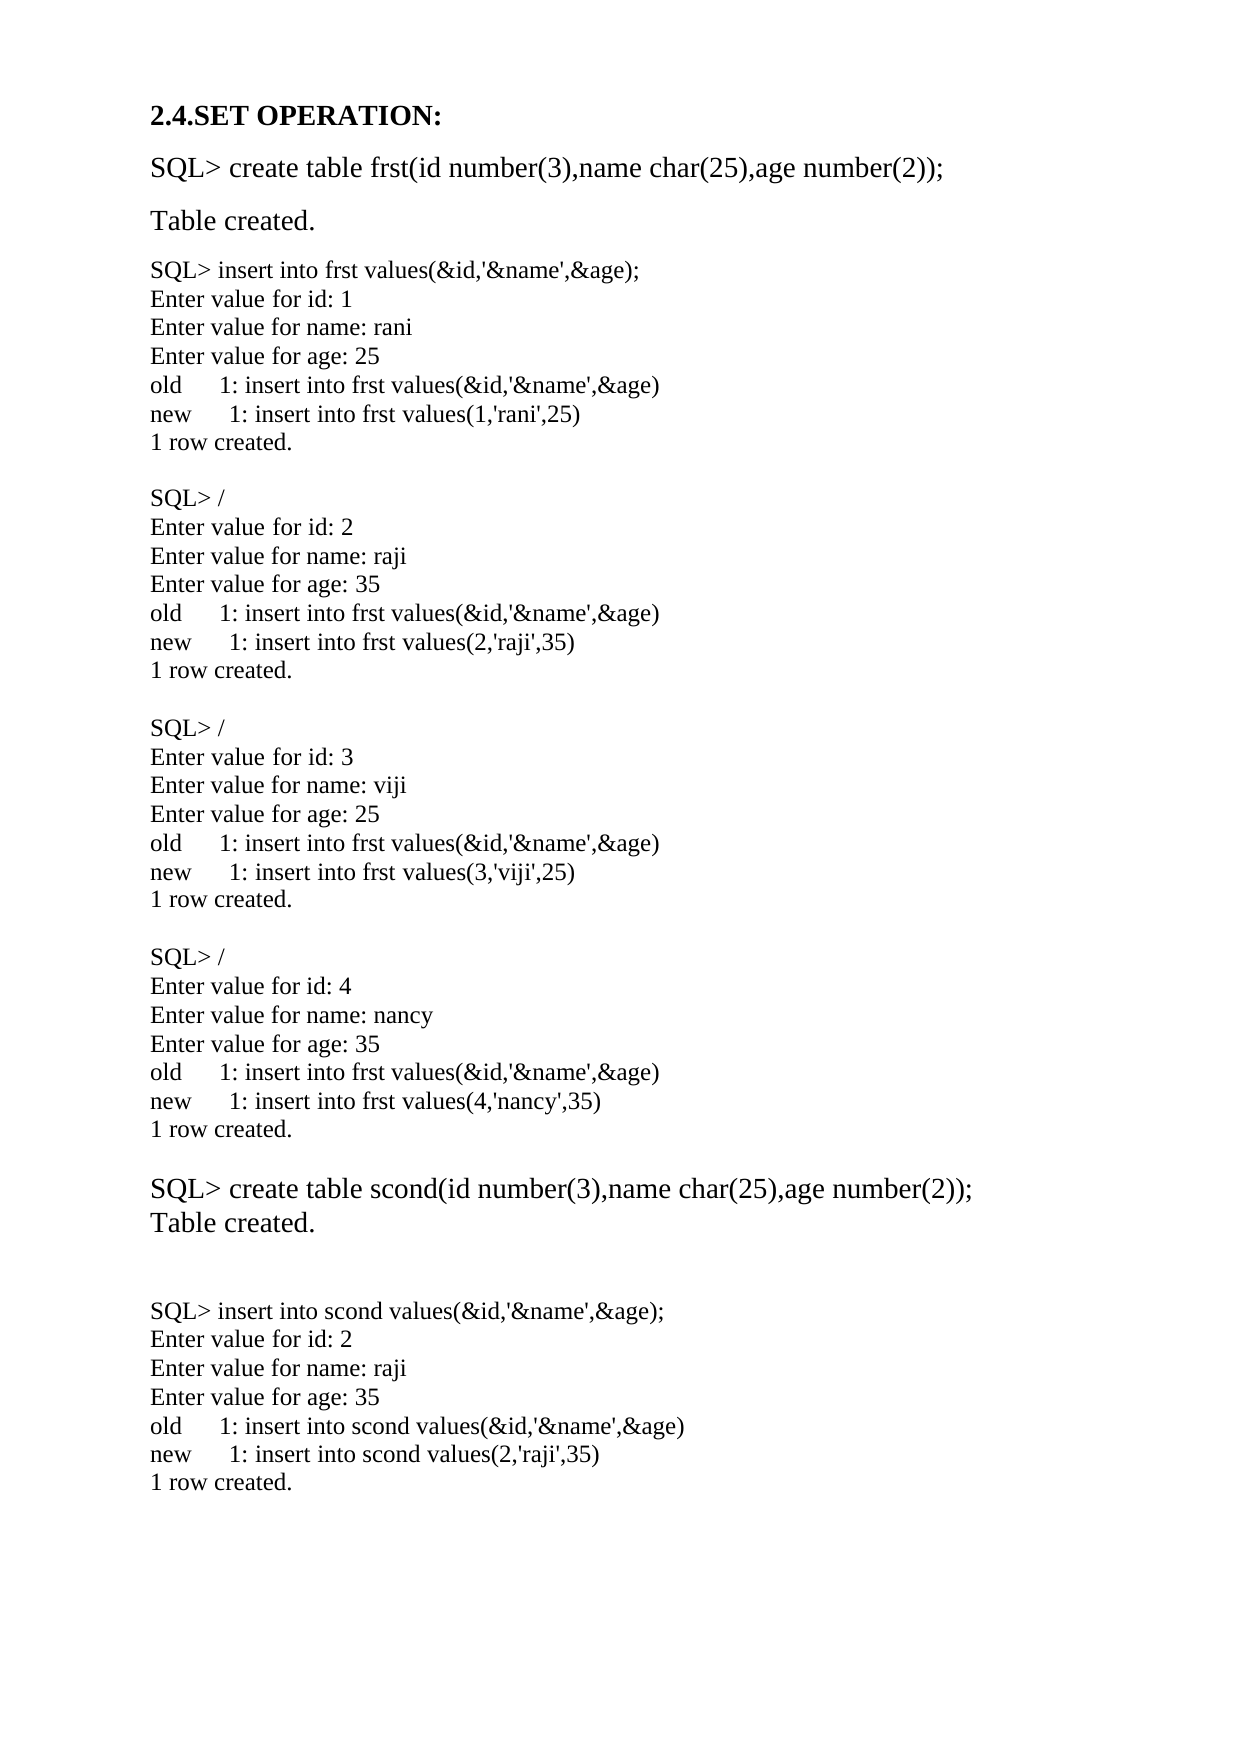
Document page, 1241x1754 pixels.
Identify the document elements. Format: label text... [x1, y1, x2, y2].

text 1 row created. [150, 1115, 1098, 1143]
text 1 row created. [150, 885, 1098, 913]
text SQL> insert into scond values(&id,'&name',&age); Enter value for id: 2 [150, 1296, 666, 1353]
text Enter value for id: 2 Enter value for name: raji Enter value for age: 35 [150, 512, 407, 598]
text SQL> / [150, 713, 1098, 741]
subtitle SQL> create table scond(id number(3),name char(25),age number(2)); Table created. [150, 1171, 1003, 1238]
text old 1: insert into frst values(&id,'&name',&age) new 1: insert into frst values(2,'raji',35) [150, 598, 660, 656]
text Enter value for name: rani Enter value for age: 25 [150, 312, 414, 370]
text SQL> insert into frst values(&id,'&name',&age); Enter value for id: 1 [150, 255, 650, 312]
text Enter value for name: raji Enter value for age: 35 [150, 1353, 408, 1411]
text Enter value for name: nancy Enter value for age: 35 [150, 1000, 435, 1057]
text SQL> / [150, 942, 1098, 971]
text old 1: insert into scond values(&id,'&name',&age) new 1: insert into scond values(2,'raji',35) [150, 1411, 685, 1468]
text 1 row created. [150, 427, 1098, 456]
text 1 row created. [150, 1468, 1098, 1496]
text Enter value for id: 4 [150, 971, 1098, 1000]
text old 1: insert into frst values(&id,'&name',&age) new 1: insert into frst values(4,'nancy',35) [150, 1057, 660, 1115]
text SQL> / [150, 483, 1098, 512]
text old 1: insert into frst values(&id,'&name',&age) new 1: insert into frst values(1,'rani',25) [150, 370, 660, 427]
subtitle SQL> create table frst(id number(3),name char(25),age number(2)); Table created. [150, 150, 1003, 236]
text 1 row created. [150, 656, 1098, 684]
text old 1: insert into frst values(&id,'&name',&age) new 1: insert into frst values(3,'viji',25) [150, 828, 660, 885]
text Enter value for id: 3 Enter value for name: viji Enter value for age: 25 [150, 742, 407, 828]
subtitle 2.4.SET OPERATION: [150, 98, 1098, 131]
